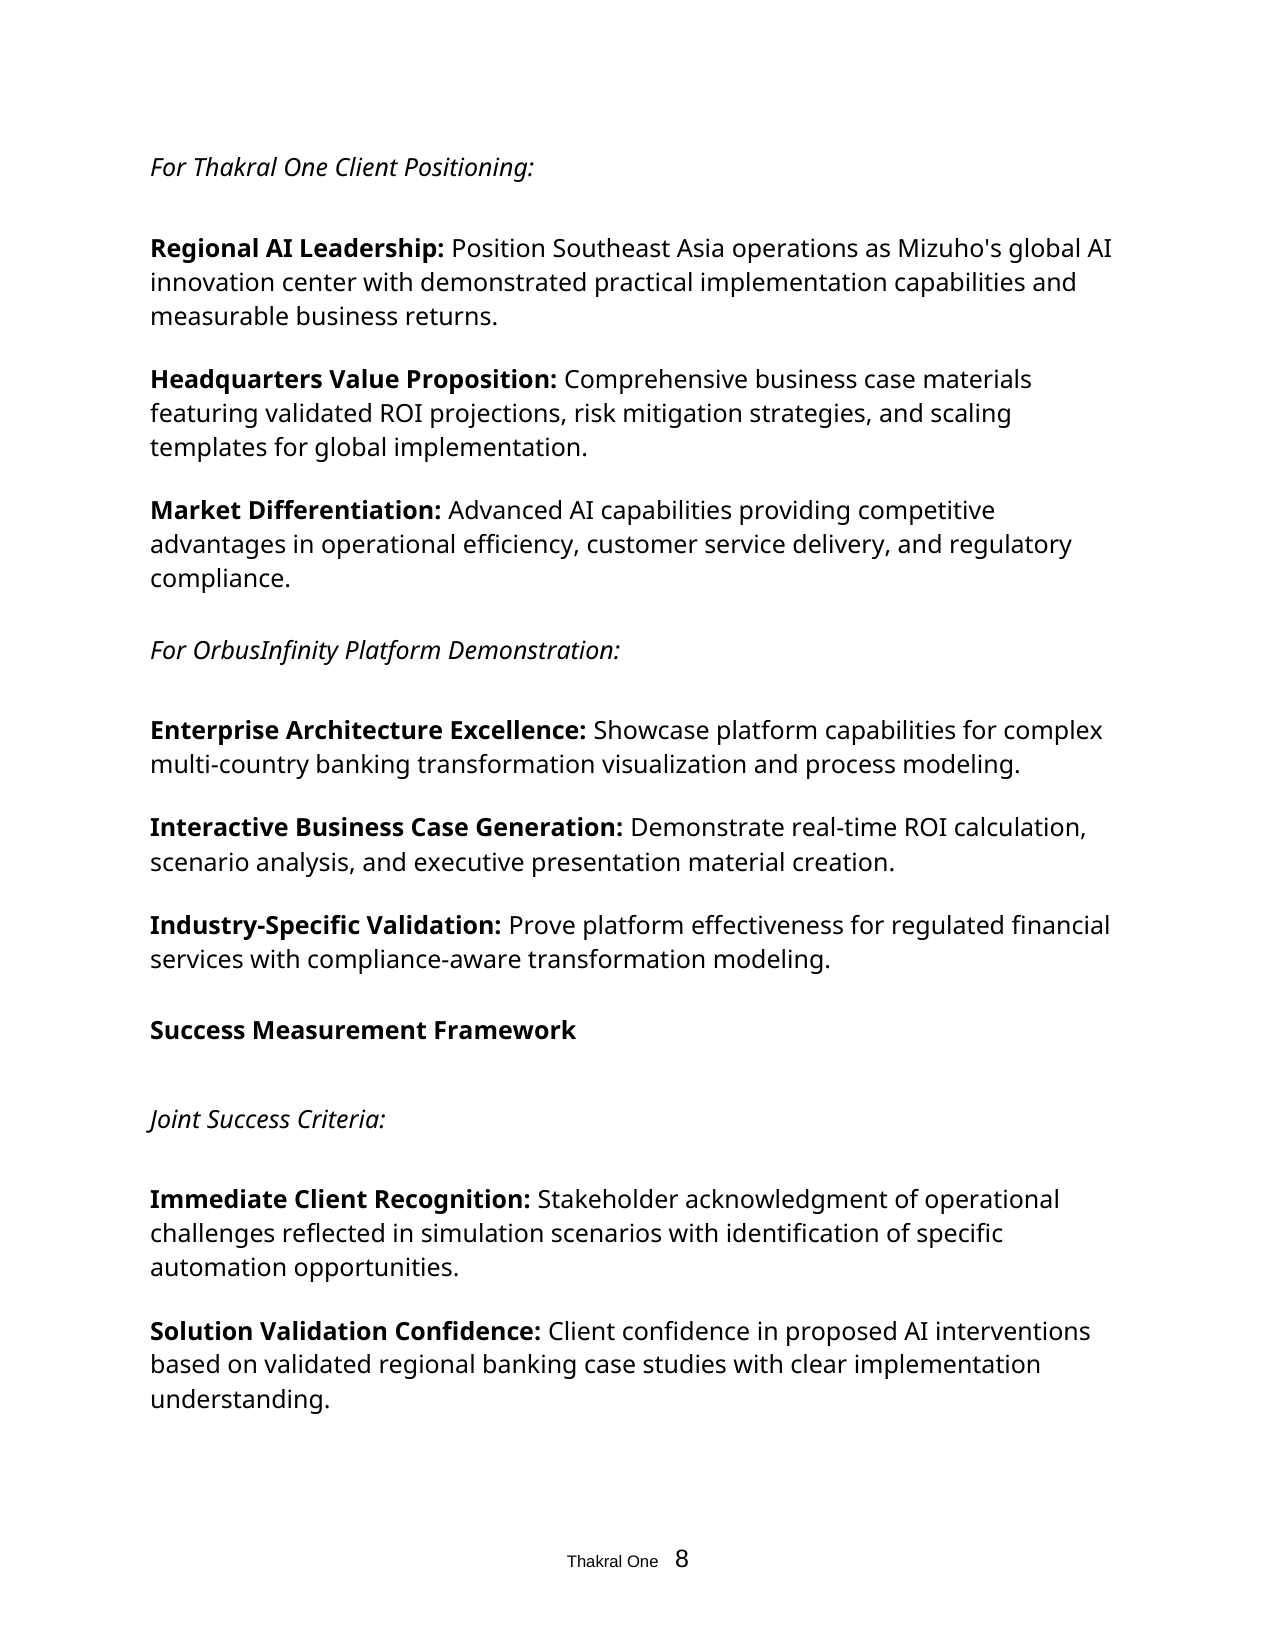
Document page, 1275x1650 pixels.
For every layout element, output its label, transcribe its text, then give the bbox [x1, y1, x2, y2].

subtitle Joint Success Criteria: [150, 1102, 1125, 1136]
text Immediate Client Recognition: Stakeholder acknowledgment of operational challenges reflected in simulation scenarios with identification of specific automation opportunities. [150, 1182, 1125, 1284]
text Enterprise Architecture Excellence: Showcase platform capabilities for complex multi-country banking transformation visualization and process modeling. [150, 713, 1125, 781]
text Interactive Business Case Generation: Demonstrate real-time ROI calculation, scenario analysis, and executive presentation material creation. [150, 810, 1125, 878]
text Headquarters Value Proposition: Comprehensive business case materials featuring validated ROI projections, risk mitigation strategies, and scaling templates for global implementation. [150, 362, 1125, 464]
text Solution Validation Confidence: Client confidence in proposed AI interventions based on validated regional banking case studies with clear implementation understanding. [150, 1313, 1125, 1415]
text Market Differentiation: Advanced AI capabilities providing competitive advantages in operational efficiency, customer service delivery, and regulatory compliance. [150, 493, 1125, 595]
subtitle For OrbusInfinity Platform Demonstration: [150, 633, 1125, 667]
text Regional AI Leadership: Position Southeast Asia operations as Mizuho's global AI innovation center with demonstrated practical implementation capabilities and measurable business returns. [150, 230, 1125, 332]
text Industry-Specific Validation: Prove platform effectiveness for regulated financial services with compliance-aware transformation modeling. [150, 907, 1125, 976]
subtitle For Thakral One Client Positioning: [150, 150, 1125, 184]
subtitle Success Measurement Framework [150, 1013, 1125, 1047]
